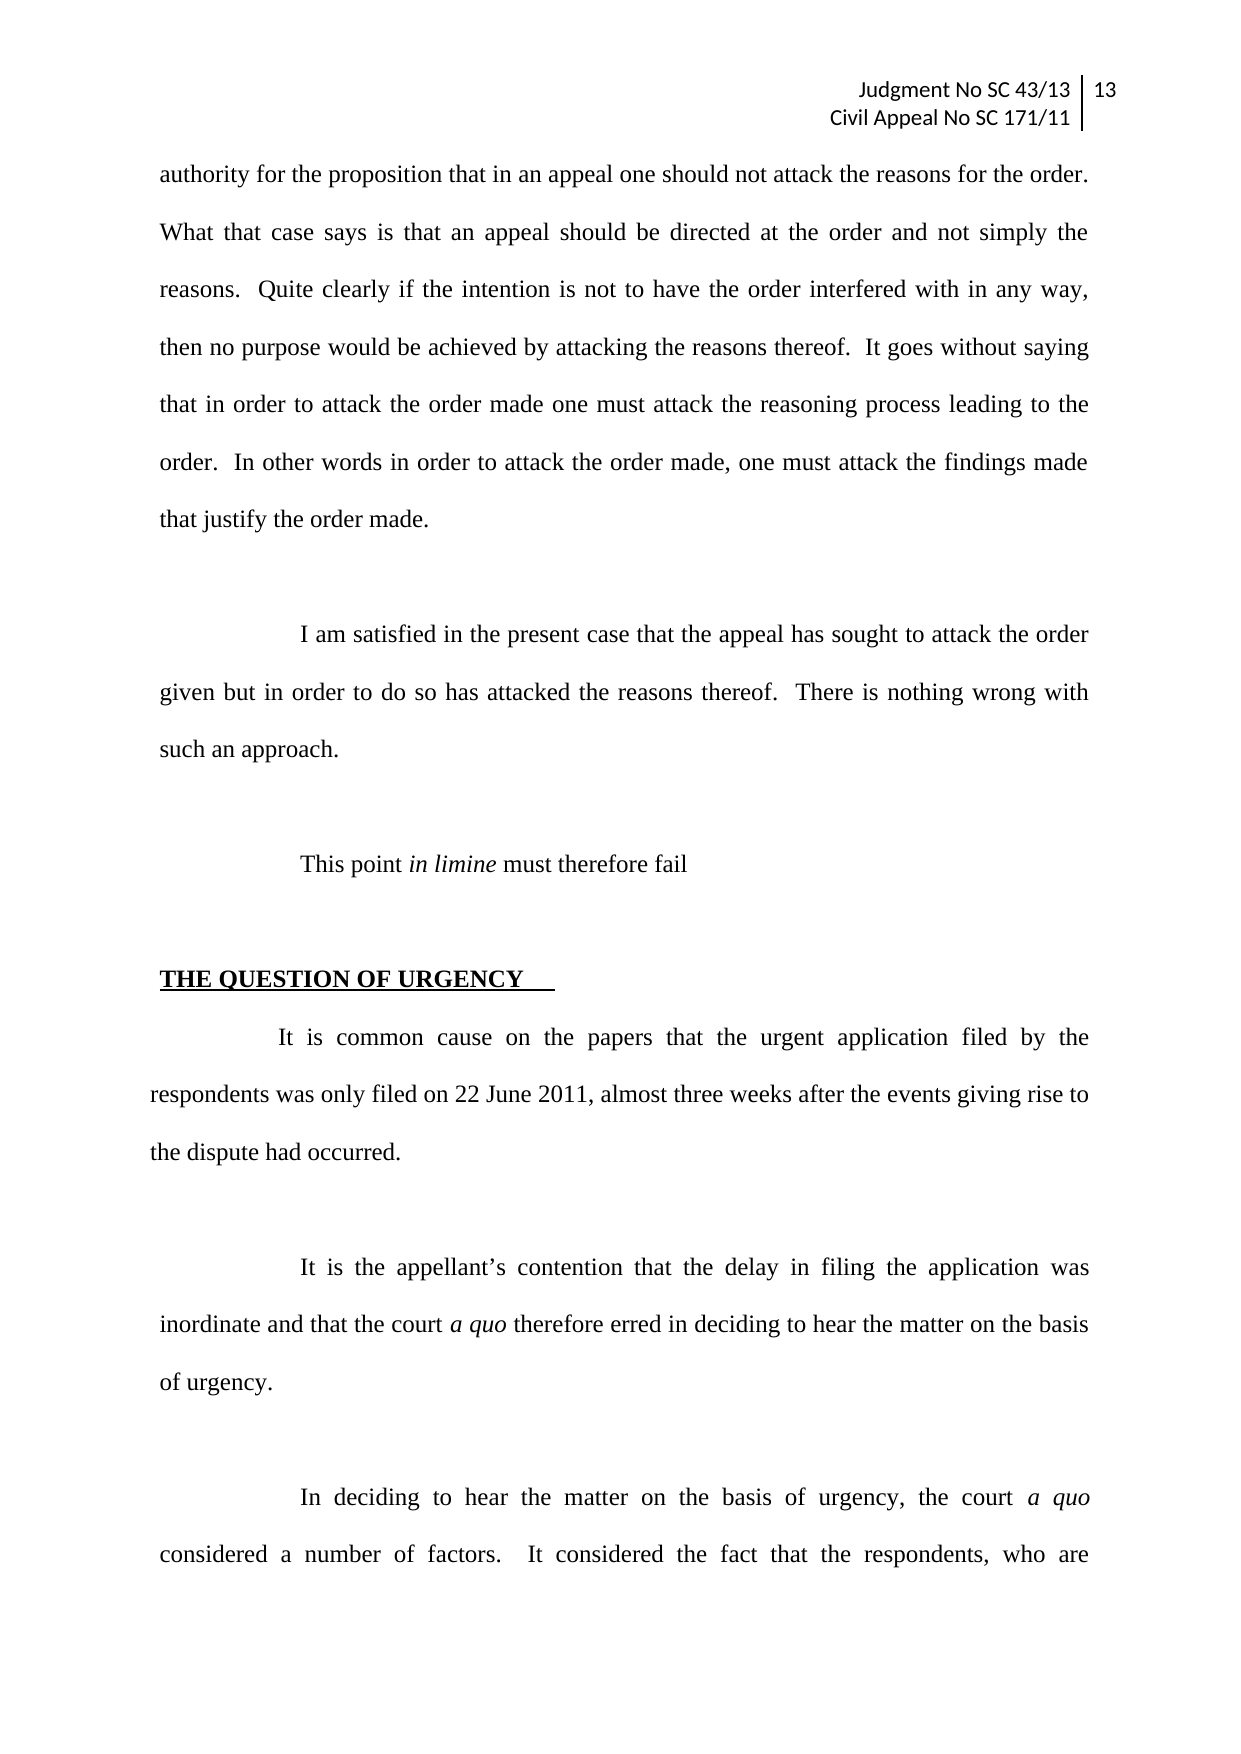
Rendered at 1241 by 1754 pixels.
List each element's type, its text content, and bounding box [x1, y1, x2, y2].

text THE QUESTION OF URGENCY [159, 964, 1090, 993]
text This point in limine must therefore fail [159, 849, 1090, 878]
text I am satisfied in the present case that the appeal has sought to attack the order given but in order to do so has attacked the reasons thereof. There is nothing wrong with such an approach. [159, 619, 1090, 763]
text It is common cause on the papers that the urgent application filed by the respondents was only filed on 22 June 2011, almost three weeks after the events giving rise to the dispute had occurred. [150, 1022, 1090, 1165]
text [159, 1482, 1090, 1568]
text It is the appellant’s contention that the delay in filing the application was inordinate and that the court a quo therefore erred in deciding to hear the matter on the basis of urgency. [159, 1252, 1090, 1395]
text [159, 159, 1090, 533]
